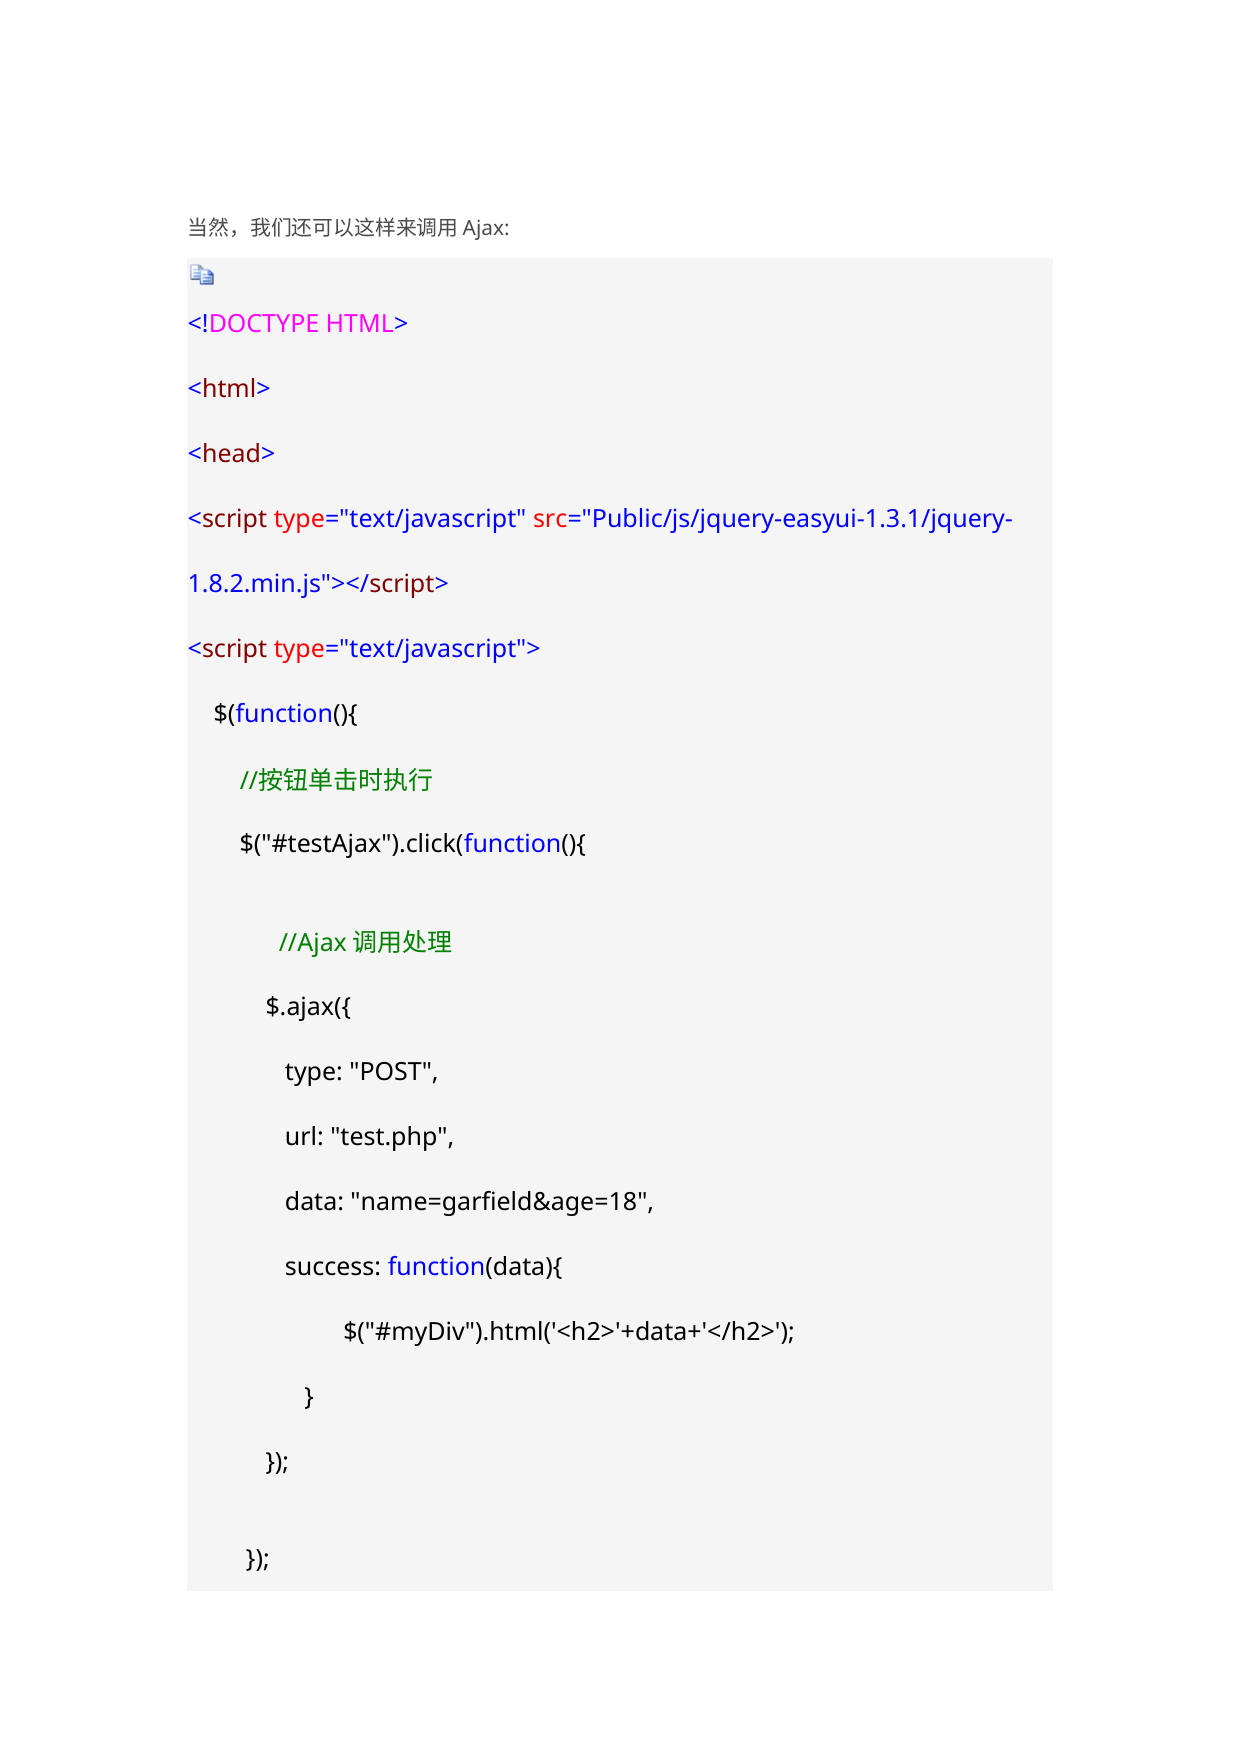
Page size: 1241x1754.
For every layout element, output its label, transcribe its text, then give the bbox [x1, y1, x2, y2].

text url: "test.php", [187, 1103, 1053, 1168]
text 当然，我们还可以这样来调用Ajax: [187, 210, 1053, 243]
text <head> [187, 421, 1053, 486]
text <html> [187, 356, 1053, 421]
text type: "POST", [187, 1038, 1053, 1103]
picture [187, 258, 219, 290]
text <script type="text/javascript" src="Public/js/jquery-easyui-1.3.1/jquery-1.8.2.min.js"></script> [187, 486, 1053, 616]
text $("#testAjax").click(function(){ [187, 811, 1053, 876]
text success: function(data){ [187, 1233, 1053, 1298]
text } [187, 1363, 1053, 1428]
text $("#myDiv").html('<h2>'+data+'</h2>'); [187, 1298, 1053, 1363]
text data: "name=garfield&age=18", [187, 1168, 1053, 1233]
text $(function(){ [187, 681, 1053, 746]
text //按钮单击时执行 [187, 746, 1053, 811]
text $.ajax({ [187, 973, 1053, 1038]
text }); [187, 1526, 1053, 1591]
text //Ajax调用处理 [187, 908, 1053, 973]
text <!DOCTYPE HTML> [187, 291, 1053, 356]
text <script type="text/javascript"> [187, 616, 1053, 681]
text }); [187, 1428, 1053, 1493]
